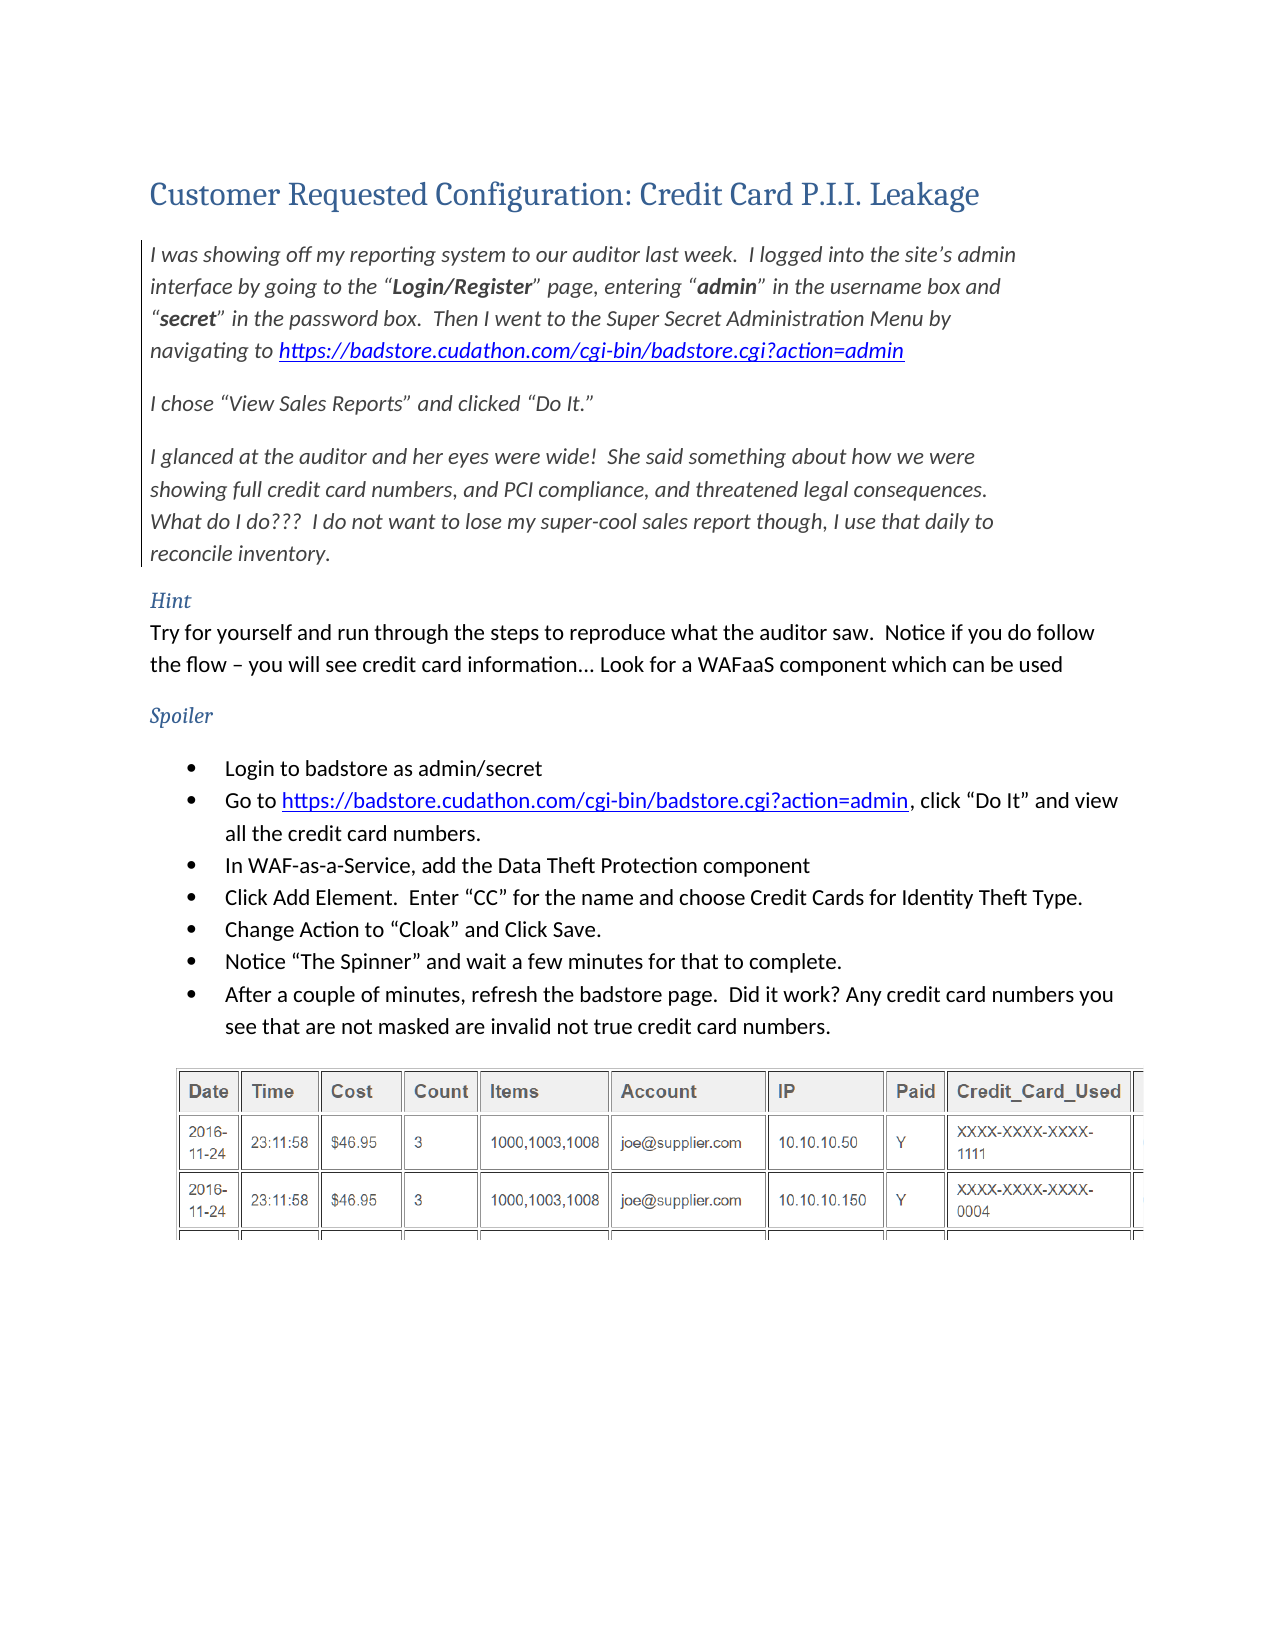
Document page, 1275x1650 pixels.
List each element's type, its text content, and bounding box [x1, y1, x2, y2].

list Change Action to “Cloak” and Click Save. [187, 915, 1125, 943]
list I was showing off my reporting system to our auditor last week. I logged into the site’s admin interface by going to the “Login/Register” page, entering “admin” in the username box and “secret” in the password box. Then I went to the Super Secret Administration Menu by navigating to https://badstore.cudathon.com/cgi-bin/badstore.cgi?action=admin [142, 240, 1035, 364]
text Spoiler [150, 703, 1125, 730]
subtitle Hint [150, 588, 1125, 614]
list I glanced at the auditor and her eyes were wide! She said something about how we were showing full credit card numbers, and PCI compliance, and threatened legal consequences. What do I do??? I do not want to lose my super-cool sales report though, I use that daily to reconcile inventory. [142, 442, 1035, 567]
list Go to https://badstore.cudathon.com/cgi-bin/badstore.cgi?action=admin, click “Do It” and view all the credit card numbers. [187, 787, 1125, 847]
list I chose “View Sales Reports” and clicked “Do It.” [142, 389, 1035, 417]
list After a couple of minutes, refresh the badstore page. Did it work? Any credit card numbers you see that are not masked are invalid not true credit card numbers. [187, 980, 1125, 1040]
list In WAF-as-a-Service, add the Data Theft Protection component [187, 851, 1125, 879]
list Try for yourself and run through the steps to reproduce what the auditor saw. Notice if you do follow the flow – you will see credit card information... Look for a WAFaaS component which can be used [150, 618, 1125, 678]
list Click Add Element. Enter “CC” for the name and choose Credit Cards for Identity Theft Type. [187, 883, 1125, 911]
list Login to badstore as admin/secret [187, 754, 1125, 782]
subtitle Customer Requested Configuration: Credit Card P.I.I. Leakage [150, 175, 1125, 213]
list Notice “The Spinner” and wait a few minutes for that to complete. [187, 947, 1125, 976]
